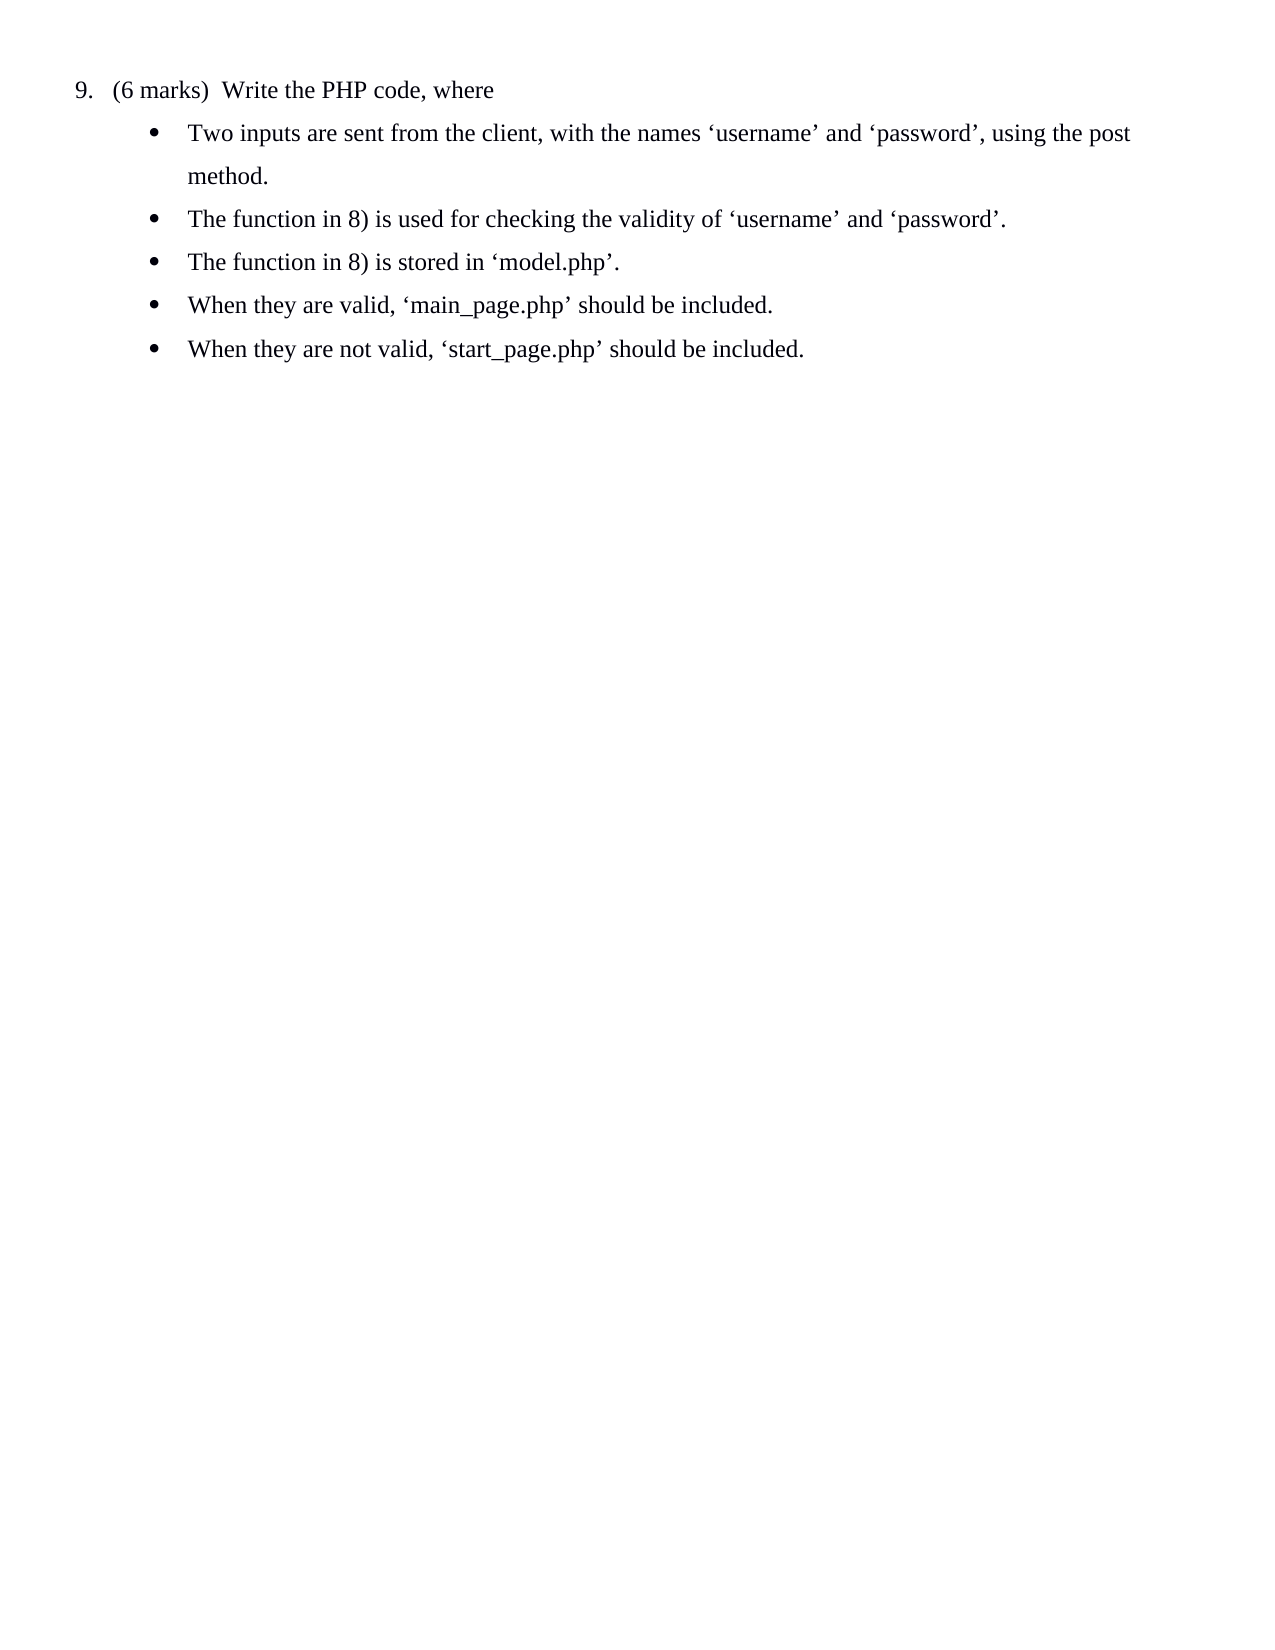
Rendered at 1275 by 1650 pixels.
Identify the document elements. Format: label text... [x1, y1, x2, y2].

list Two inputs are sent from the client, with the names ‘username’ and ‘password’, using the post method. [150, 118, 1200, 190]
list When they are valid, ‘main_page.php’ should be included. [150, 291, 1200, 319]
list The function in 8) is stored in ‘model.php’. [150, 247, 1200, 276]
list The function in 8) is used for checking the validity of ‘username’ and ‘password’. [150, 204, 1200, 233]
list (6 marks) Write the PHP code, where [75, 75, 1200, 104]
list When they are not valid, ‘start_page.php’ should be included. [150, 334, 1200, 362]
